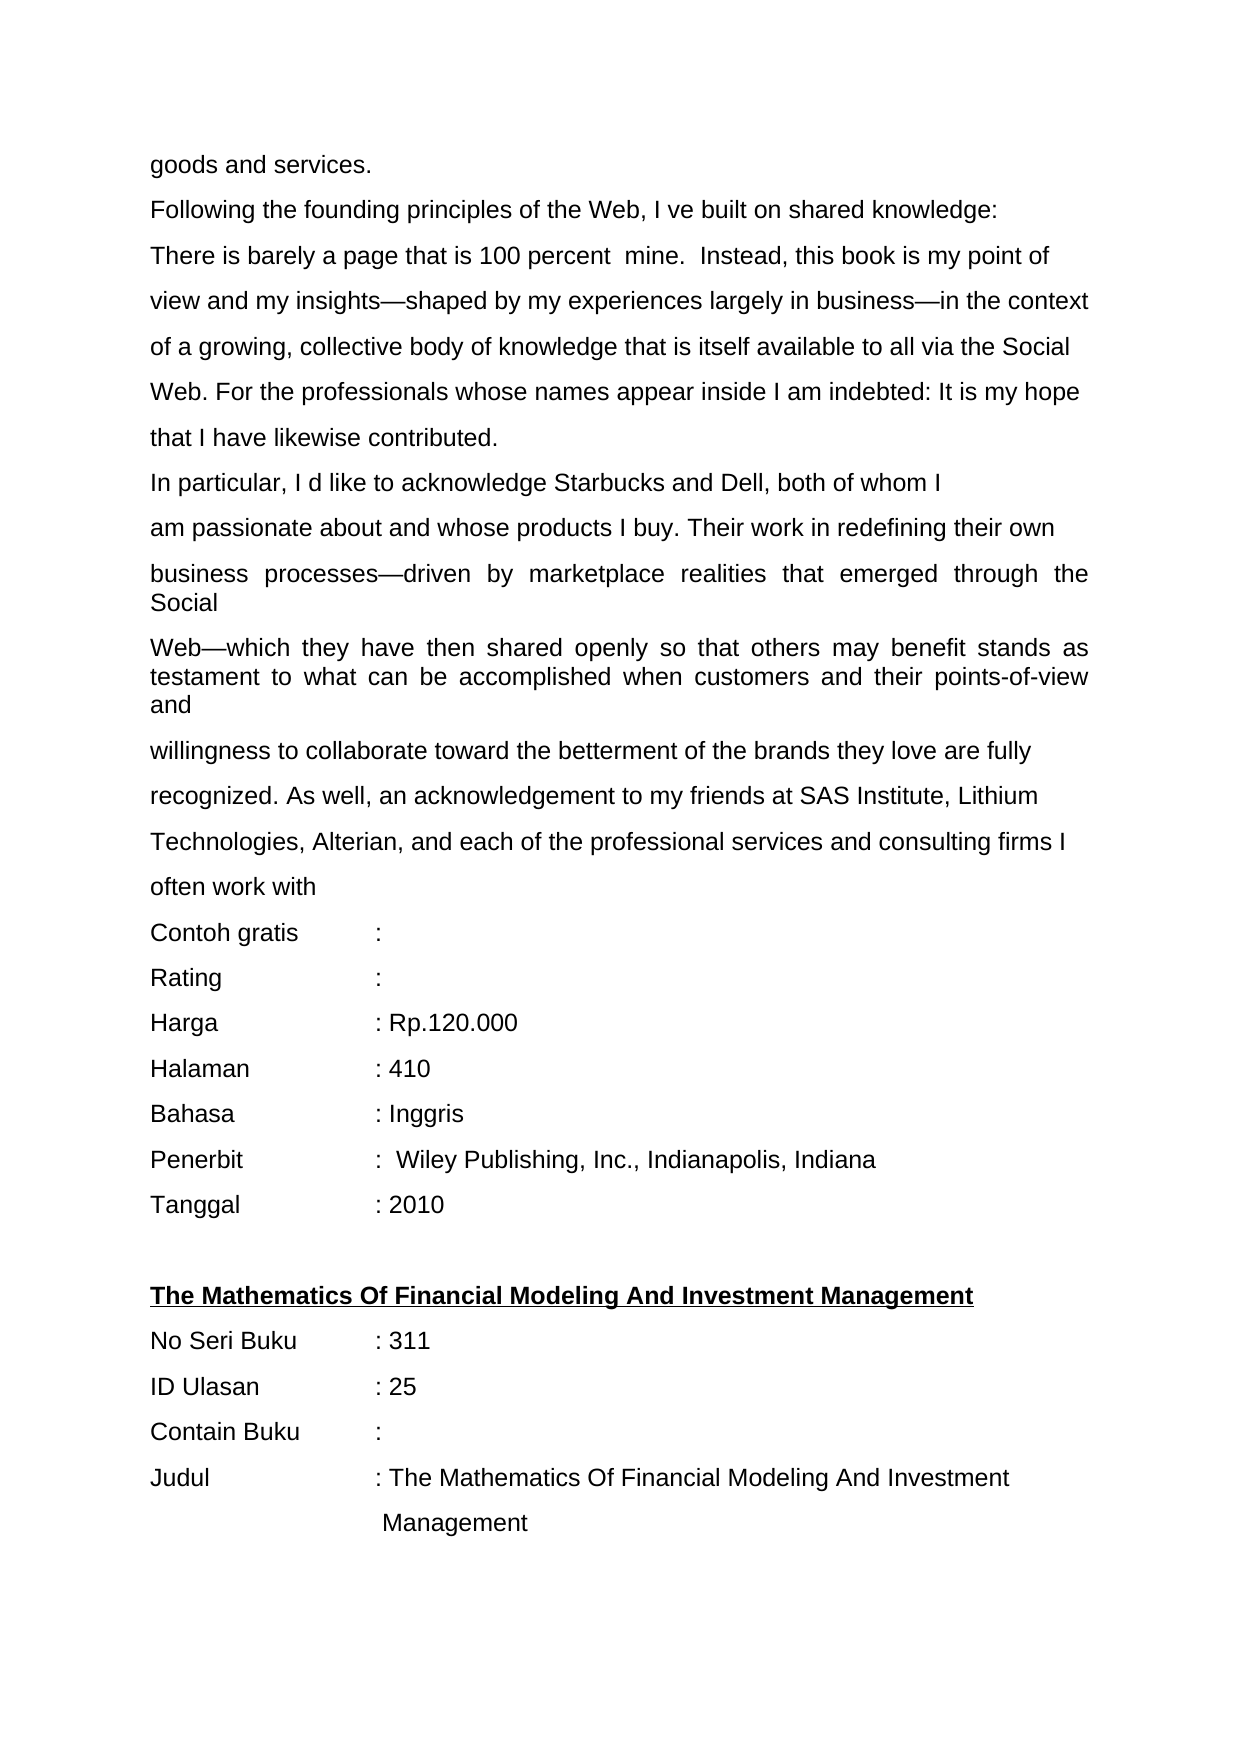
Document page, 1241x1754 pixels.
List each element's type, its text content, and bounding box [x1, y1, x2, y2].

text Contain Buku : [150, 1417, 1090, 1446]
text ID Ulasan : 25 [150, 1372, 1090, 1400]
text Harga : Rp.120.000 [150, 1008, 1090, 1037]
text Web. For the professionals whose names appear inside I am indebted: It is my hope [150, 377, 1090, 406]
text that I have likewise contributed. [150, 422, 1090, 451]
text Management [150, 1508, 1090, 1537]
text Judul : The Mathematics Of Financial Modeling And Investment [150, 1462, 1090, 1491]
text There is barely a page that is 100 percent mine. Instead, this book is my point of [150, 241, 1090, 269]
text Contoh gratis : [150, 917, 1090, 946]
text Web—which they have then shared openly so that others may benefit stands as testament to what can be accomplished when customers and their points-of-view and [150, 633, 1090, 719]
text often work with [150, 872, 1090, 901]
text business processes—driven by marketplace realities that emerged through the Social [150, 559, 1090, 616]
text recognized. As well, an acknowledgement to my friends at SAS Institute, Lithium [150, 781, 1090, 810]
text am passionate about and whose products I buy. Their work in redefining their own [150, 513, 1090, 542]
text view and my insights—shaped by my experiences largely in business—in the context [150, 286, 1090, 315]
text Rating : [150, 963, 1090, 992]
text goods and services. [150, 150, 1090, 179]
text Penerbit : Wiley Publishing, Inc., Indianapolis, Indiana [150, 1144, 1090, 1173]
text Following the founding principles of the Web, I ve built on shared knowledge: [150, 195, 1090, 224]
text The Mathematics Of Financial Modeling And Investment Management [150, 1281, 1090, 1309]
text of a growing, collective body of knowledge that is itself available to all via the Social [150, 332, 1090, 360]
text Bahasa : Inggris [150, 1099, 1090, 1128]
text No Seri Buku : 311 [150, 1326, 1090, 1355]
text In particular, I d like to acknowledge Starbucks and Dell, both of whom I [150, 468, 1090, 497]
text Technologies, Alterian, and each of the professional services and consulting firms I [150, 827, 1090, 855]
text willingness to collaborate toward the betterment of the brands they love are fully [150, 736, 1090, 764]
text Halaman : 410 [150, 1054, 1090, 1082]
text Tanggal : 2010 [150, 1190, 1090, 1219]
